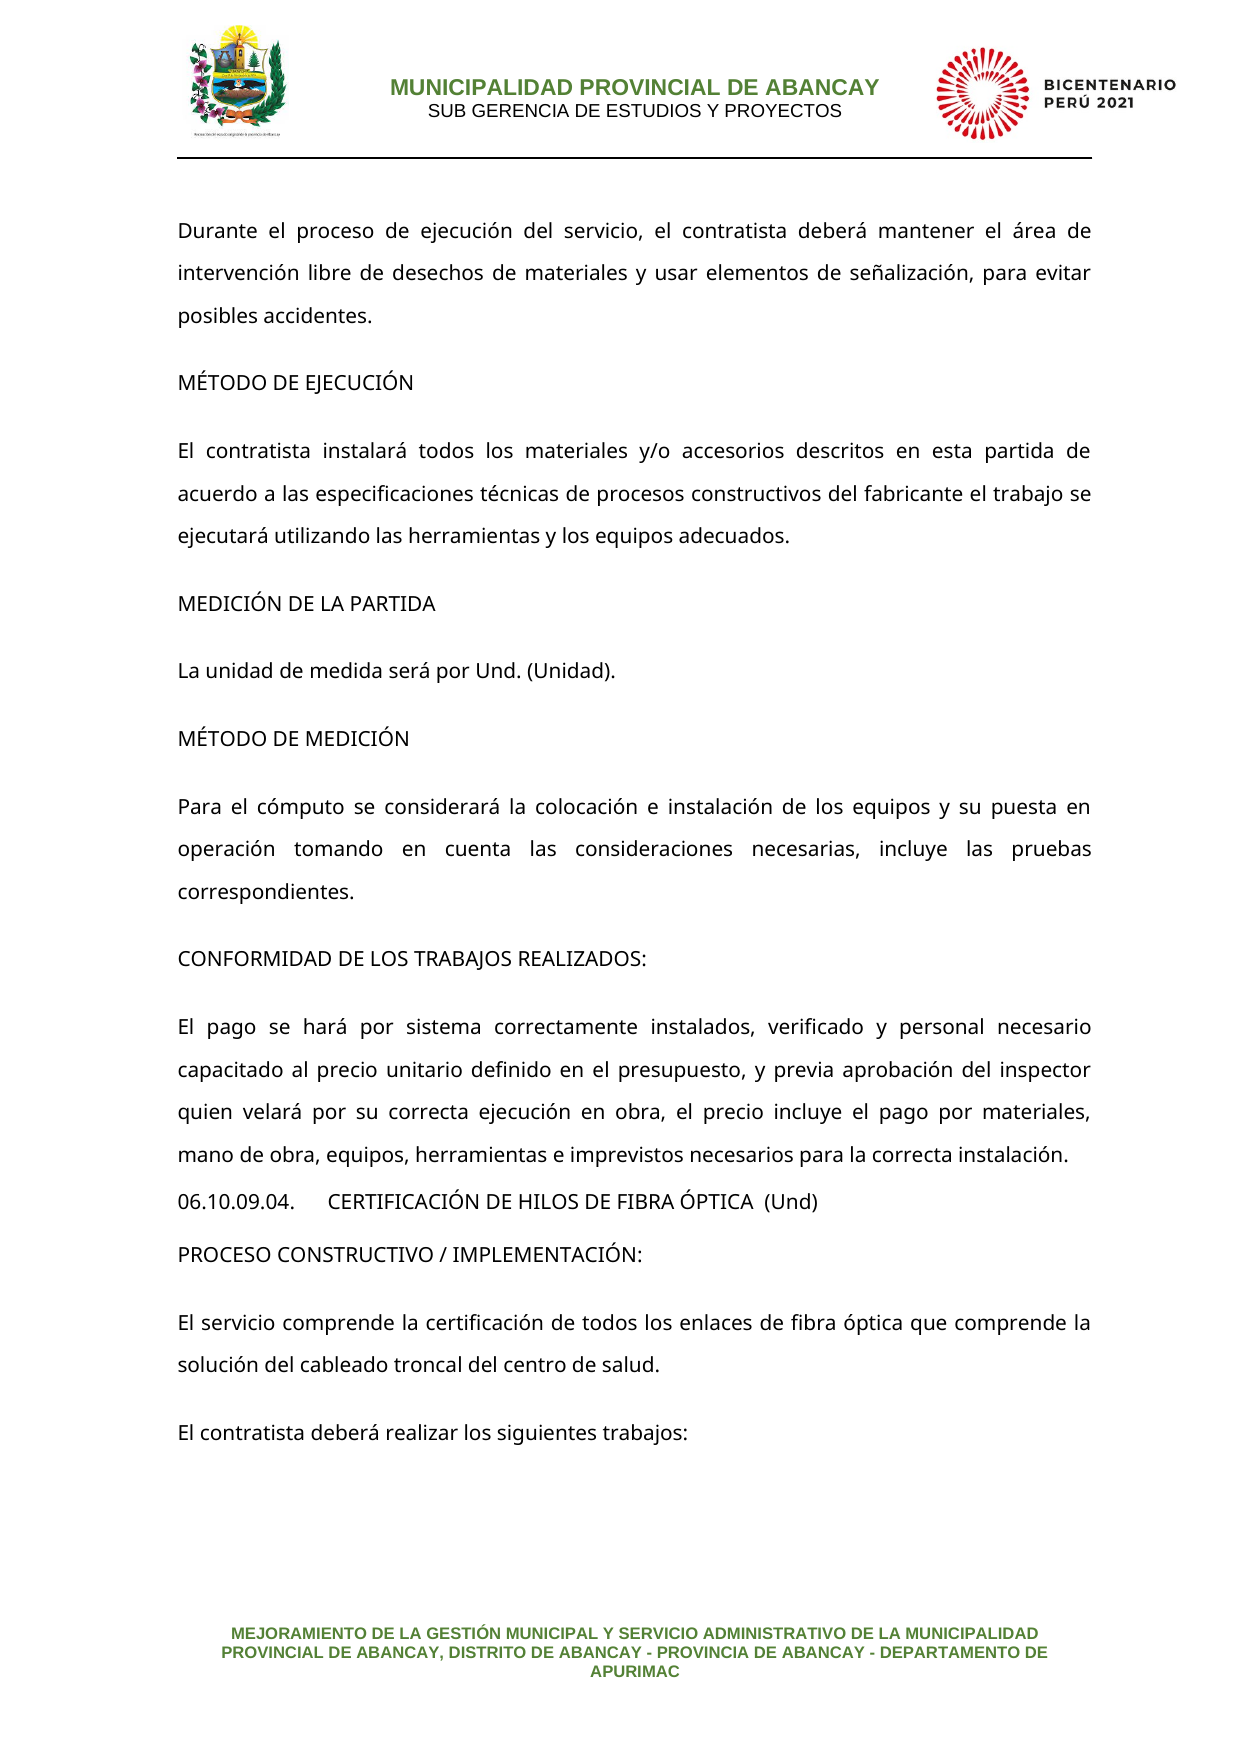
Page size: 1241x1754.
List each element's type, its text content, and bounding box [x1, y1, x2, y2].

text El contratista instalará todos los materiales y/o accesorios descritos en esta partida de acuerdo a las especificaciones técnicas de procesos constructivos del fabricante el trabajo se ejecutará utilizando las herramientas y los equipos adecuados. [177, 436, 1092, 550]
picture [928, 37, 1181, 143]
text El contratista deberá realizar los siguientes trabajos: [177, 1418, 1092, 1446]
text CERTIFICACIÓN DE HILOS DE FIBRA ÓPTICA (Und) [177, 1187, 1092, 1215]
picture [177, 25, 290, 141]
text La unidad de medida será por Und. (Unidad). [177, 657, 1092, 685]
text CONFORMIDAD DE LOS TRABAJOS REALIZADOS: [177, 944, 1092, 973]
text El pago se hará por sistema correctamente instalados, verificado y personal necesario capacitado al precio unitario definido en el presupuesto, y previa aprobación del inspector quien velará por su correcta ejecución en obra, el precio incluye el pago por materiales, mano de obra, equipos, herramientas e imprevistos necesarios para la correcta instalación. [177, 1012, 1092, 1168]
text Para el cómputo se considerará la colocación e instalación de los equipos y su puesta en operación tomando en cuenta las consideraciones necesarias, incluye las pruebas correspondientes. [177, 792, 1092, 905]
text MEDICIÓN DE LA PARTIDA [177, 589, 1092, 617]
text MÉTODO DE MEDICIÓN [177, 724, 1092, 753]
text El servicio comprende la certificación de todos los enlaces de fibra óptica que comprende la solución del cableado troncal del centro de salud. [177, 1308, 1092, 1379]
text PROCESO CONSTRUCTIVO / IMPLEMENTACIÓN: [177, 1240, 1092, 1269]
text Durante el proceso de ejecución del servicio, el contratista deberá mantener el área de intervención libre de desechos de materiales y usar elementos de señalización, para evitar posibles accidentes. [177, 216, 1092, 329]
text MÉTODO DE EJECUCIÓN [177, 368, 1092, 397]
